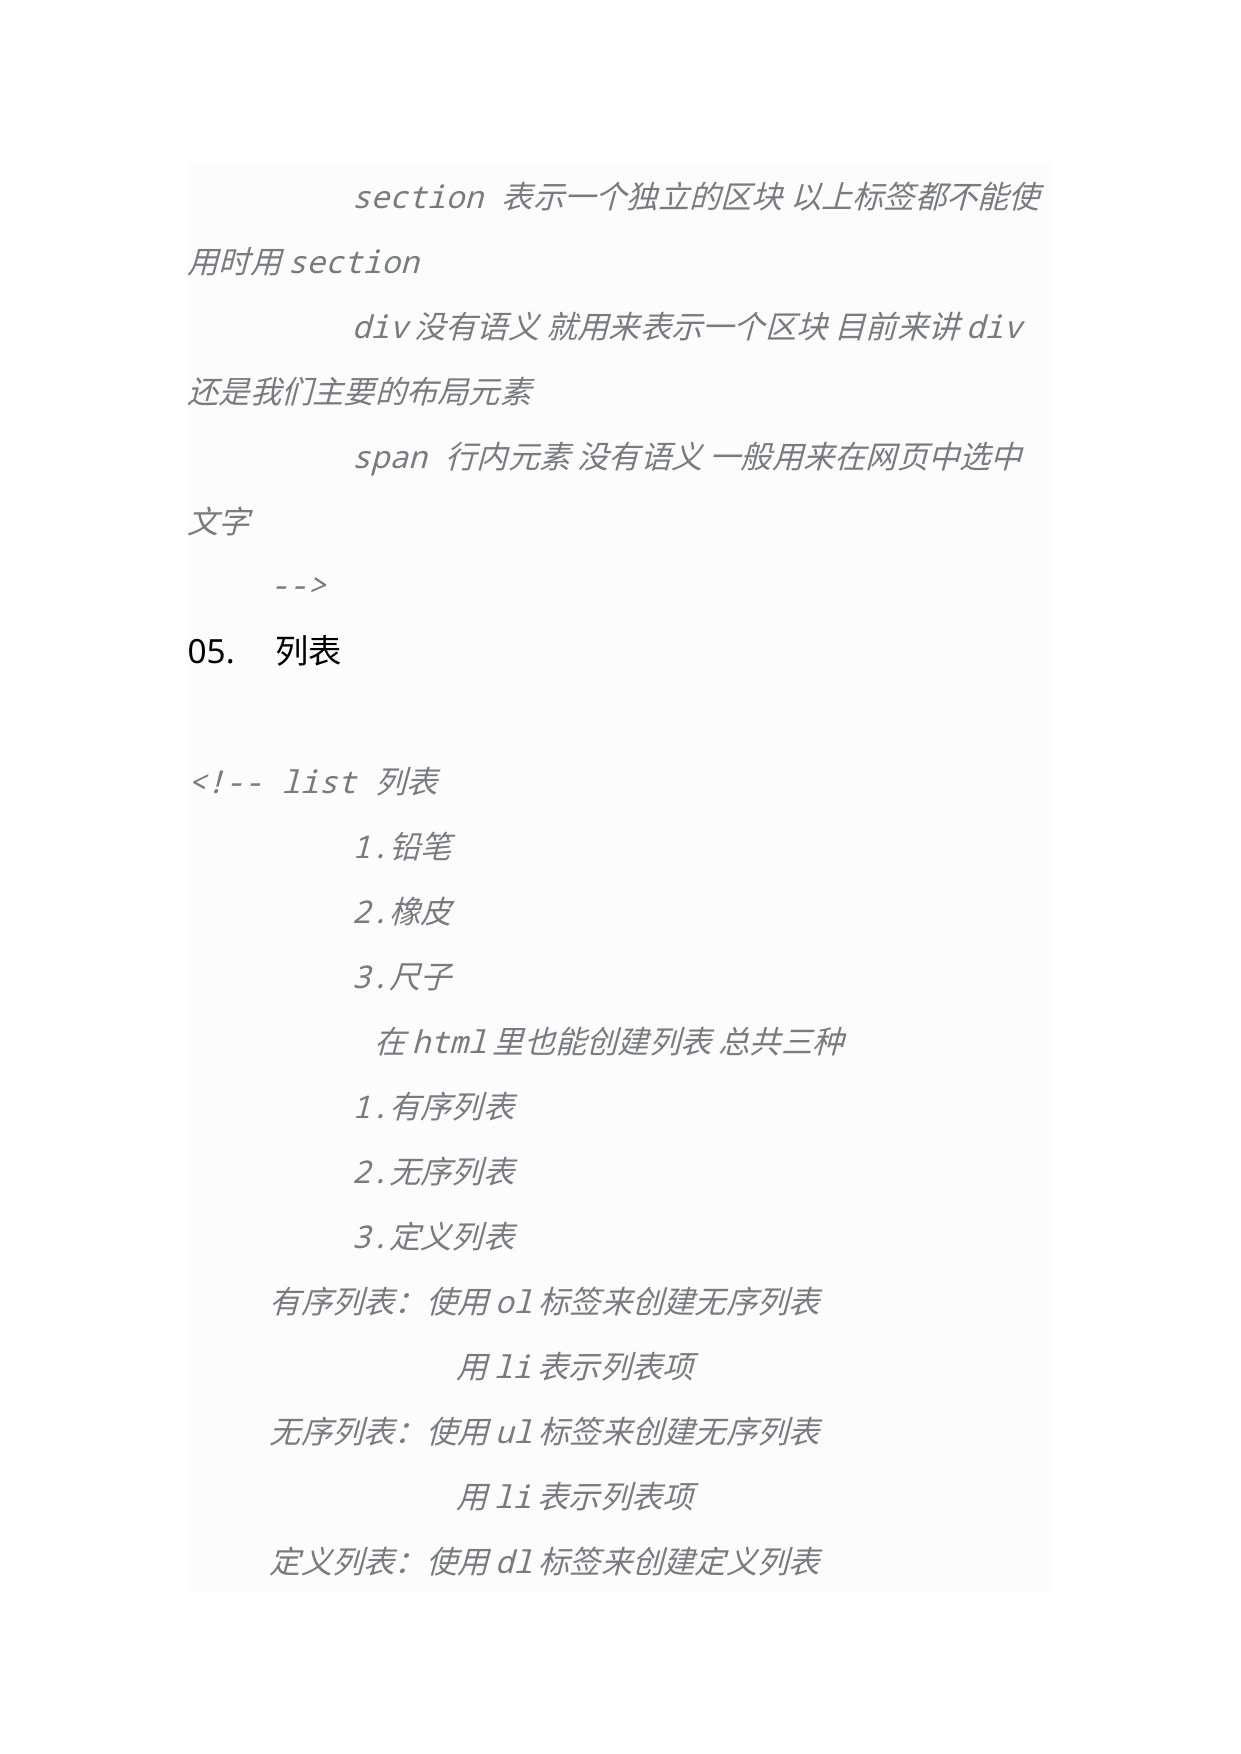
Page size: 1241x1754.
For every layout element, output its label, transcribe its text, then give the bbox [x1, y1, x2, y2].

text 2.橡皮 [187, 877, 1053, 942]
text div没有语义 就用来表示一个区块 目前来讲div还是我们主要的布局元素 [187, 292, 1053, 422]
text 用li表示列表项 [187, 1462, 1053, 1527]
text 3.定义列表 [187, 1202, 1053, 1267]
text 有序列表：使用ol标签来创建无序列表 [187, 1267, 1053, 1332]
text 1.铅笔 [187, 812, 1053, 877]
text section 表示一个独立的区块 以上标签都不能使用时用section [187, 162, 1053, 292]
text --> [187, 552, 1053, 617]
text 在html里也能创建列表 总共三种 [187, 1007, 1053, 1072]
text 1.有序列表 [187, 1072, 1053, 1137]
text <!-- list 列表 [187, 747, 1053, 812]
text span 行内元素 没有语义 一般用来在网页中选中文字 [187, 422, 1053, 552]
text 无序列表：使用ul标签来创建无序列表 [187, 1397, 1053, 1462]
text 3.尺子 [187, 942, 1053, 1007]
text 2.无序列表 [187, 1137, 1053, 1202]
text 用li表示列表项 [187, 1332, 1053, 1397]
list 列表 [187, 617, 1053, 682]
text 定义列表：使用dl标签来创建定义列表 [187, 1527, 1053, 1592]
